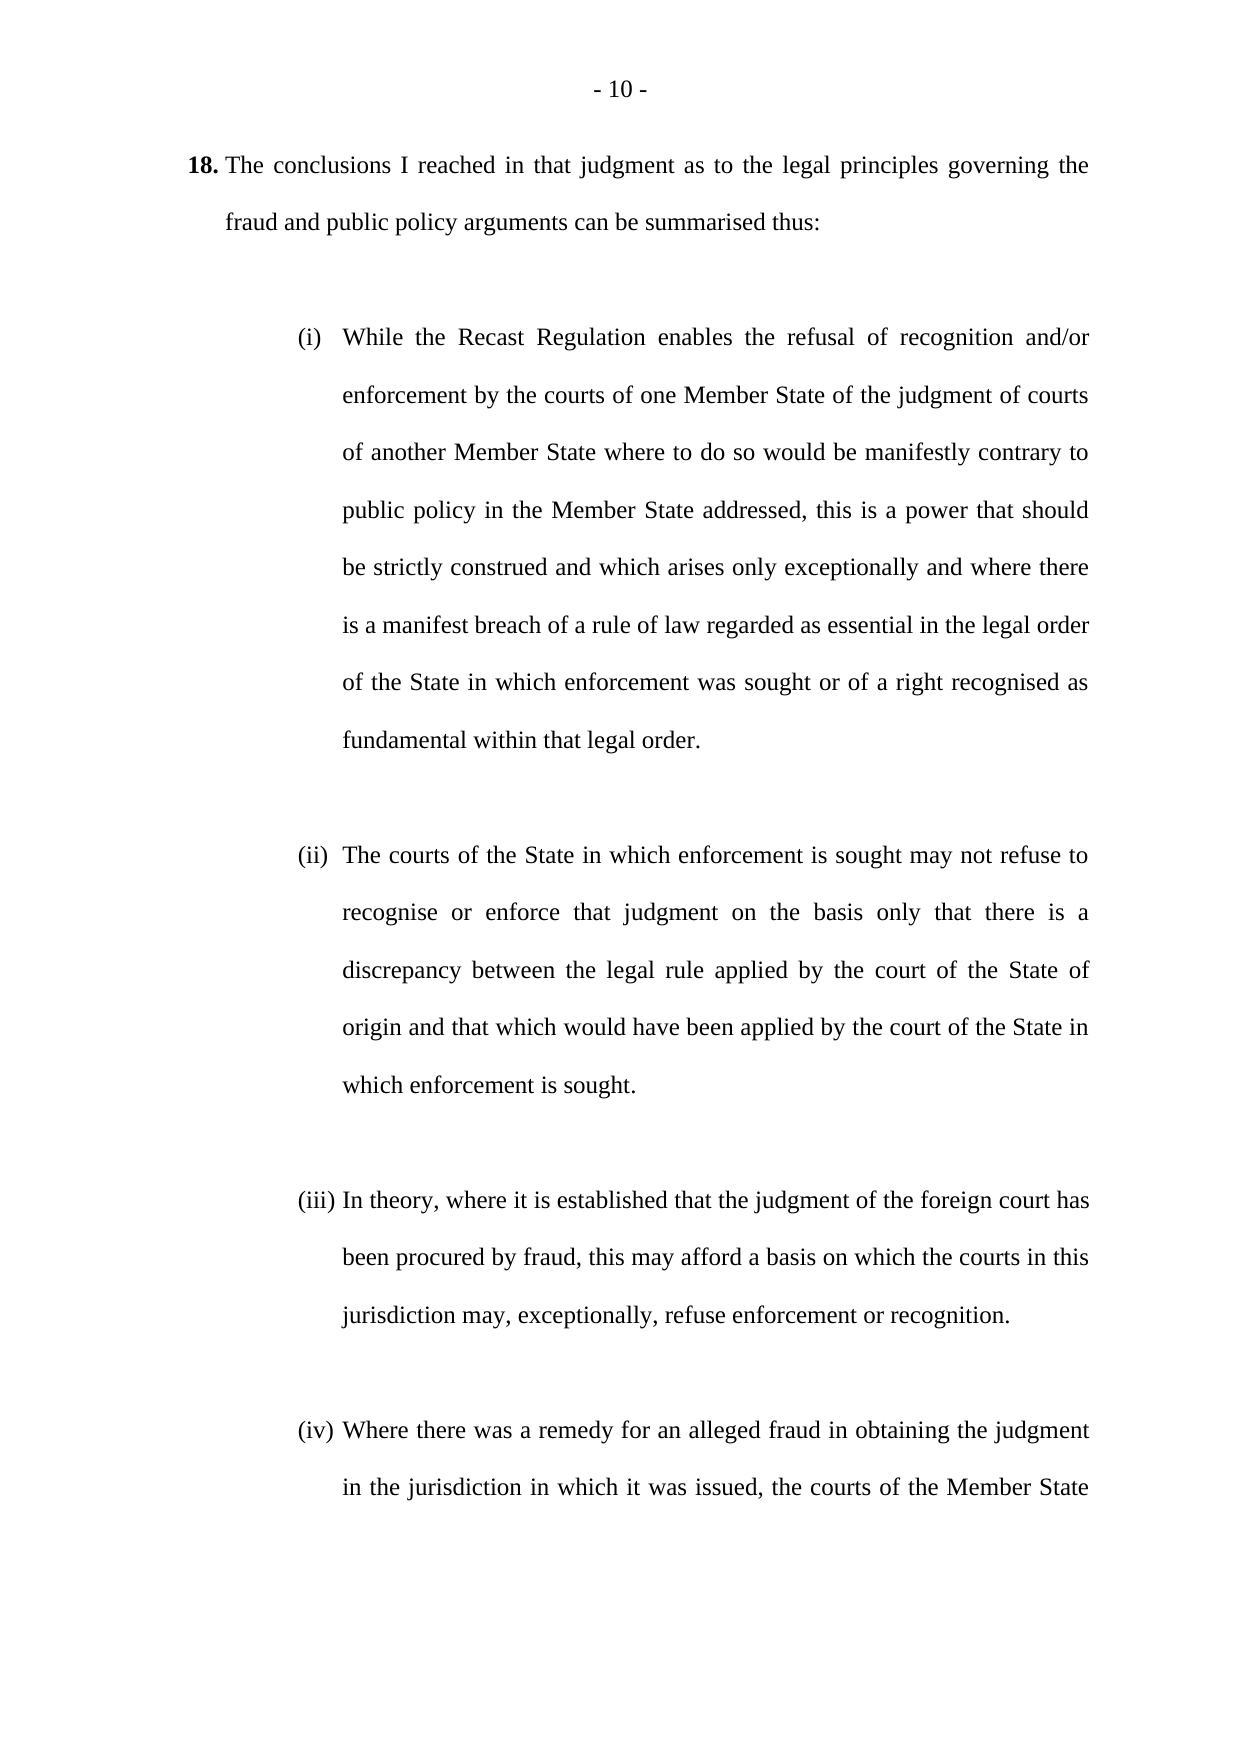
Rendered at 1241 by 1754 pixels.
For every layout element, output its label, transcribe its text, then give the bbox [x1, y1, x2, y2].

list The conclusions I reached in that judgment as to the legal principles governing the fraud and public policy arguments can be summarised thus: [187, 150, 1090, 236]
list In theory, where it is established that the judgment of the foreign court has been procured by fraud, this may afford a basis on which the courts in this jurisdiction may, exceptionally, refuse enforcement or recognition. [298, 1185, 1090, 1329]
list The courts of the State in which enforcement is sought may not refuse to recognise or enforce that judgment on the basis only that there is a discrepancy between the legal rule applied by the court of the State of origin and that which would have been applied by the court of the State in which enforcement is sought. [298, 840, 1090, 1099]
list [298, 1415, 1090, 1501]
list While the Recast Regulation enables the refusal of recognition and/or enforcement by the courts of one Member State of the judgment of courts of another Member State where to do so would be manifestly contrary to public policy in the Member State addressed, this is a power that should be strictly construed and which arises only exceptionally and where there is a manifest breach of a rule of law regarded as essential in the legal order of the State in which enforcement was sought or of a right recognised as fundamental within that legal order. [298, 322, 1090, 754]
